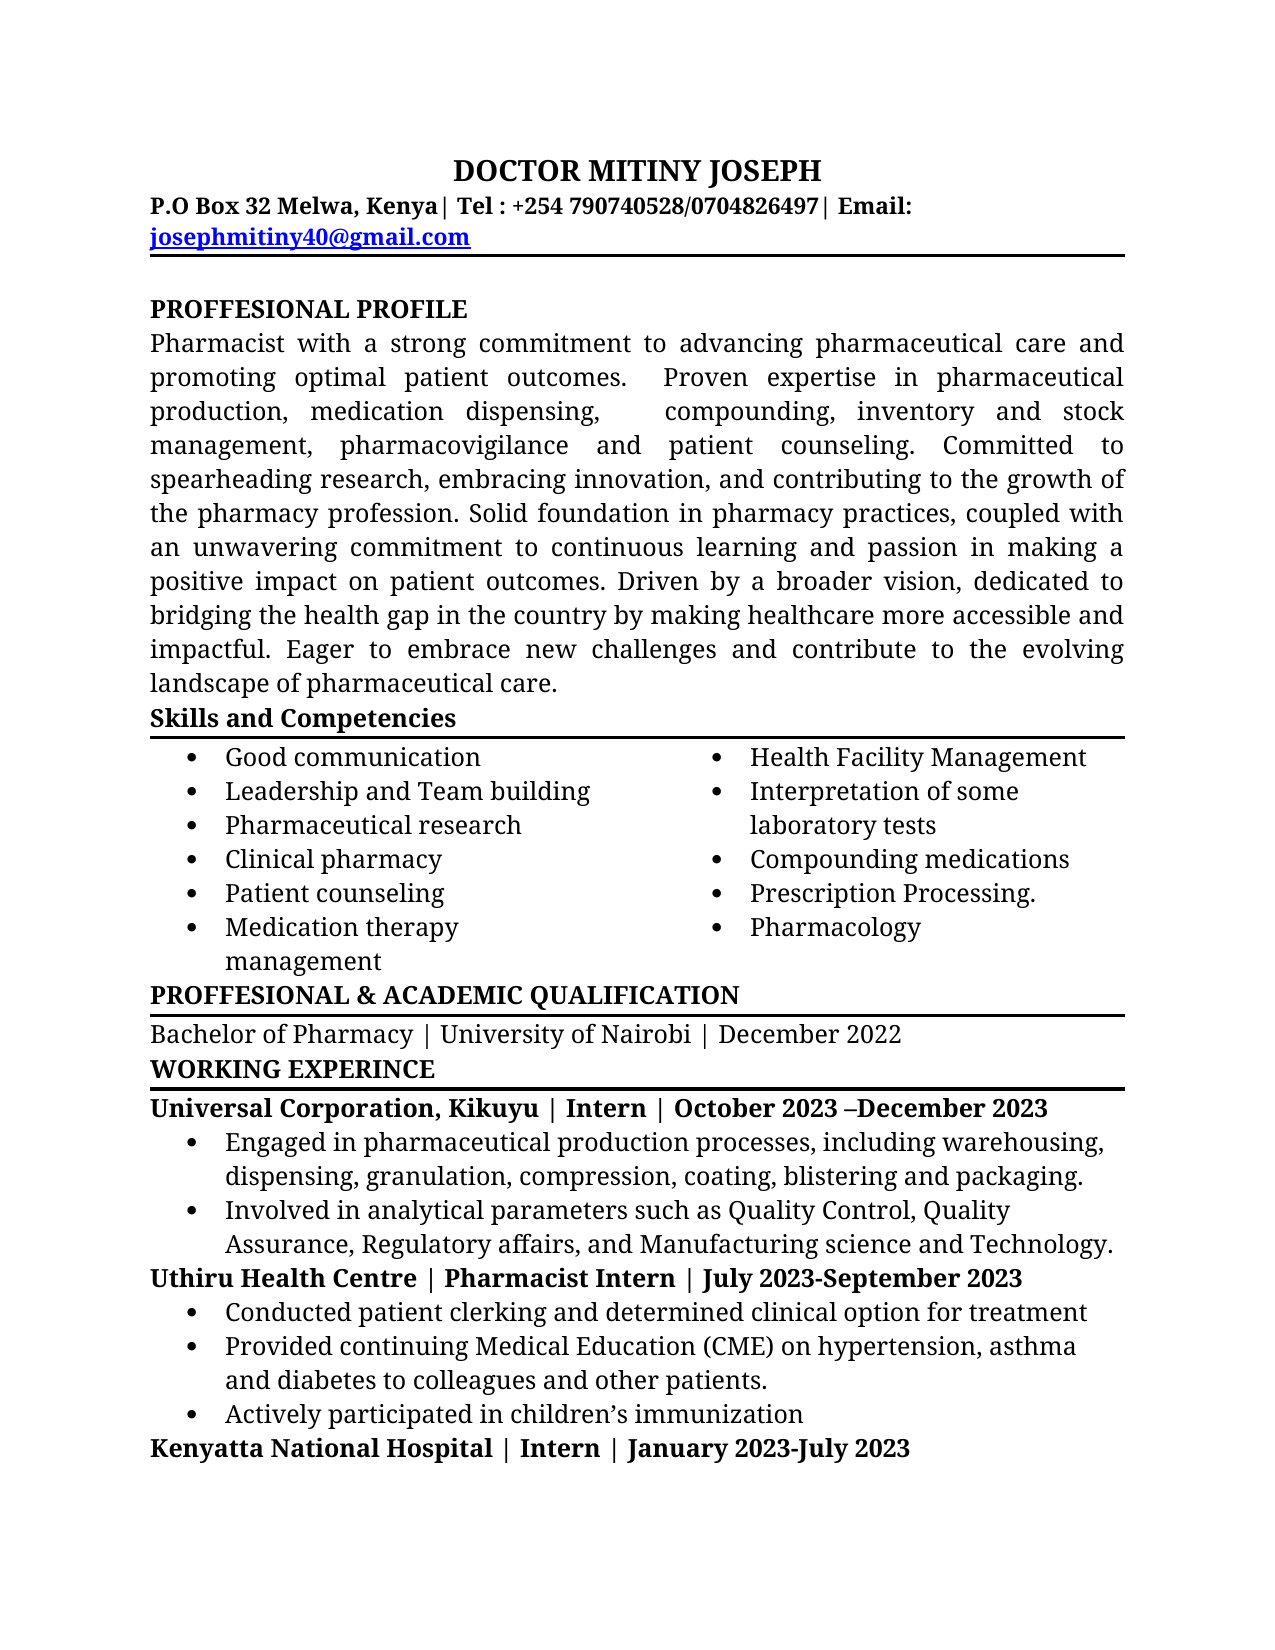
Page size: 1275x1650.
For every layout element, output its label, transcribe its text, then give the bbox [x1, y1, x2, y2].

text PROFFESIONAL & ACADEMIC QUALIFICATION [150, 978, 1125, 1014]
text Pharmacist with a strong commitment to advancing pharmaceutical care and promoting optimal patient outcomes. Proven expertise in pharmaceutical production, medication dispensing, compounding, inventory and stock management, pharmacovigilance and patient counseling. Committed to spearheading research, embracing innovation, and contributing to the growth of the pharmacy profession. Solid foundation in pharmacy practices, coupled with an unwavering commitment to continuous learning and passion in making a positive impact on patient outcomes. Driven by a broader vision, dedicated to bridging the health gap in the country by making healthcare more accessible and impactful. Eager to embrace new challenges and contribute to the evolving landscape of pharmaceutical care. [150, 326, 1125, 700]
text DOCTOR MITINY JOSEPH [150, 150, 1125, 190]
list Medication therapy management [187, 910, 600, 978]
list Pharmacology [712, 910, 1125, 944]
list Leadership and Team building [187, 773, 600, 808]
text WORKING EXPERINCE [150, 1051, 1125, 1087]
list Prescription Processing. [712, 876, 1125, 910]
list Involved in analytical parameters such as Quality Control, Quality Assurance, Regulatory affairs, and Manufacturing science and Technology. [187, 1193, 1125, 1261]
text Universal Corporation, Kikuyu | Intern | October 2023 –December 2023 [150, 1091, 1125, 1124]
text PROFFESIONAL PROFILE [150, 291, 1125, 326]
list Pharmaceutical research [187, 808, 600, 842]
list Engaged in pharmaceutical production processes, including warehousing, dispensing, granulation, compression, coating, blistering and packaging. [187, 1124, 1125, 1193]
list Provided continuing Medical Education (CME) on hypertension, asthma and diabetes to colleagues and other patients. [187, 1329, 1125, 1397]
list Actively participated in children’s immunization [187, 1397, 1125, 1431]
list Interpretation of some laboratory tests [712, 773, 1125, 842]
list Patient counseling [187, 876, 600, 910]
list Health Facility Management [712, 739, 1125, 773]
text P.O Box 32 Melwa, Kenya| Tel : +254 790740528/0704826497| Email: josephmitiny40@gmail.com [150, 190, 1125, 254]
list Clinical pharmacy [187, 842, 600, 876]
text Skills and Competencies [150, 700, 1125, 736]
text Bachelor of Pharmacy | University of Nairobi | December 2022 [150, 1017, 1125, 1051]
text Kenyatta National Hospital | Intern | January 2023-July 2023 [150, 1431, 1125, 1465]
list Good communication [187, 739, 600, 773]
list Conducted patient clerking and determined clinical option for treatment [187, 1295, 1125, 1329]
text Uthiru Health Centre | Pharmacist Intern | July 2023-September 2023 [150, 1261, 1125, 1295]
list Compounding medications [712, 842, 1125, 876]
